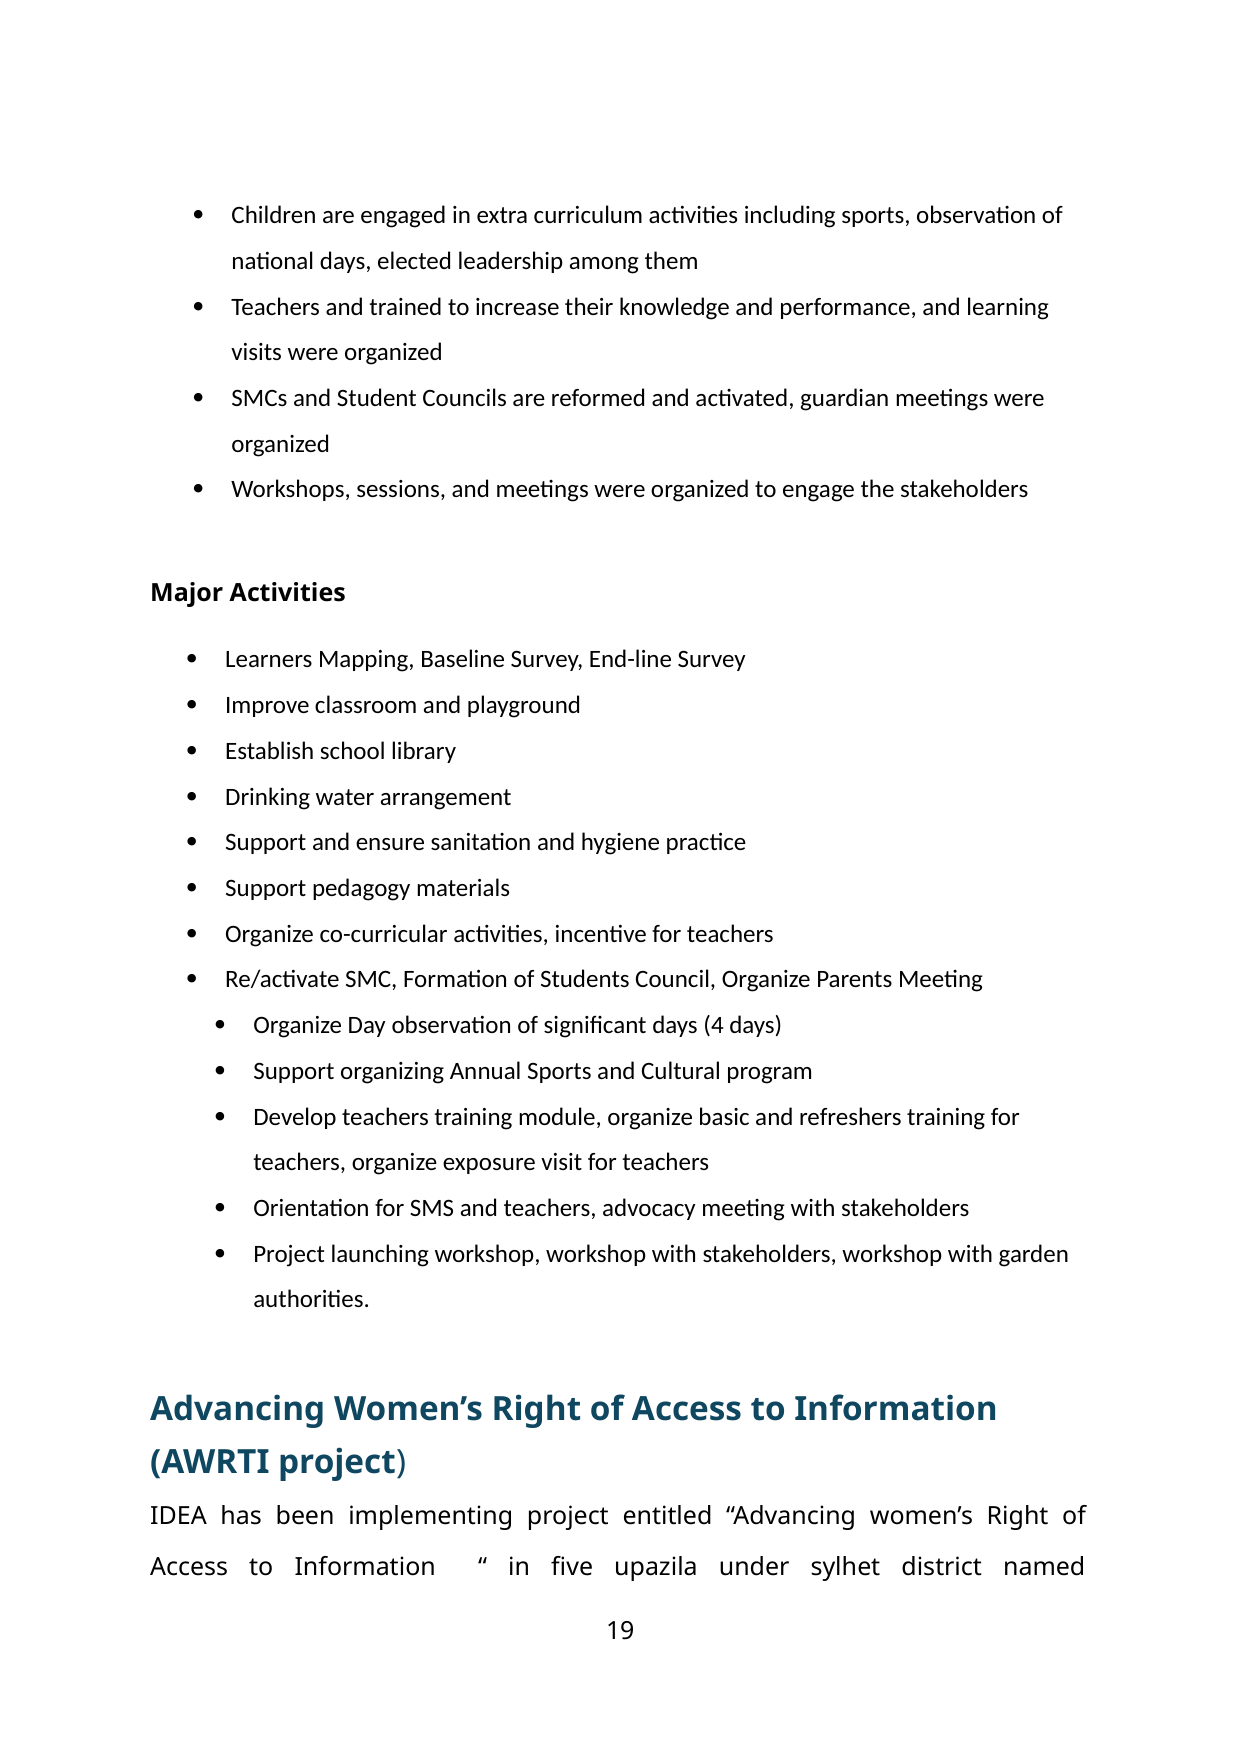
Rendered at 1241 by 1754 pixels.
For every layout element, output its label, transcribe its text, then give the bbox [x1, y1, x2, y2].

list Children are engaged in extra curriculum activities including sports, observation of national days, elected leadership among them [194, 199, 1090, 275]
list Orientation for SMS and teachers, advocacy meeting with stakeholders [216, 1192, 1090, 1223]
list Support and ensure sanitation and hygiene practice [187, 826, 1090, 857]
list Workshops, sessions, and meetings were organized to engage the stakeholders [194, 473, 1090, 504]
list Support organizing Annual Sports and Cultural program [216, 1055, 1090, 1086]
list Drinking water arrangement [187, 781, 1090, 811]
list Teachers and trained to increase their knowledge and performance, and learning visits were organized [194, 291, 1090, 367]
list Organize Day observation of significant days (4 days) [216, 1009, 1090, 1040]
list Learners Mapping, Baseline Survey, End-line Survey [187, 643, 1090, 674]
list Re/activate SMC, Formation of Students Council, Organize Parents Meeting [187, 963, 1090, 994]
list Support pedagogy materials [187, 872, 1090, 903]
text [150, 1498, 1087, 1583]
list Project launching workshop, workshop with stakeholders, workshop with garden authorities. [216, 1238, 1090, 1314]
text Major Activities [150, 575, 1090, 609]
list Improve classroom and playground [187, 689, 1090, 720]
list SMCs and Student Councils are reformed and activated, guardian meetings were organized [194, 382, 1090, 458]
subtitle Advancing Women’s Right of Access to Information (AWRTI project) [150, 1385, 1090, 1483]
list Establish school library [187, 735, 1090, 765]
list Develop teachers training module, organize basic and refreshers training for teachers, organize exposure visit for teachers [216, 1101, 1090, 1177]
list Organize co-curricular activities, incentive for teachers [187, 918, 1090, 948]
